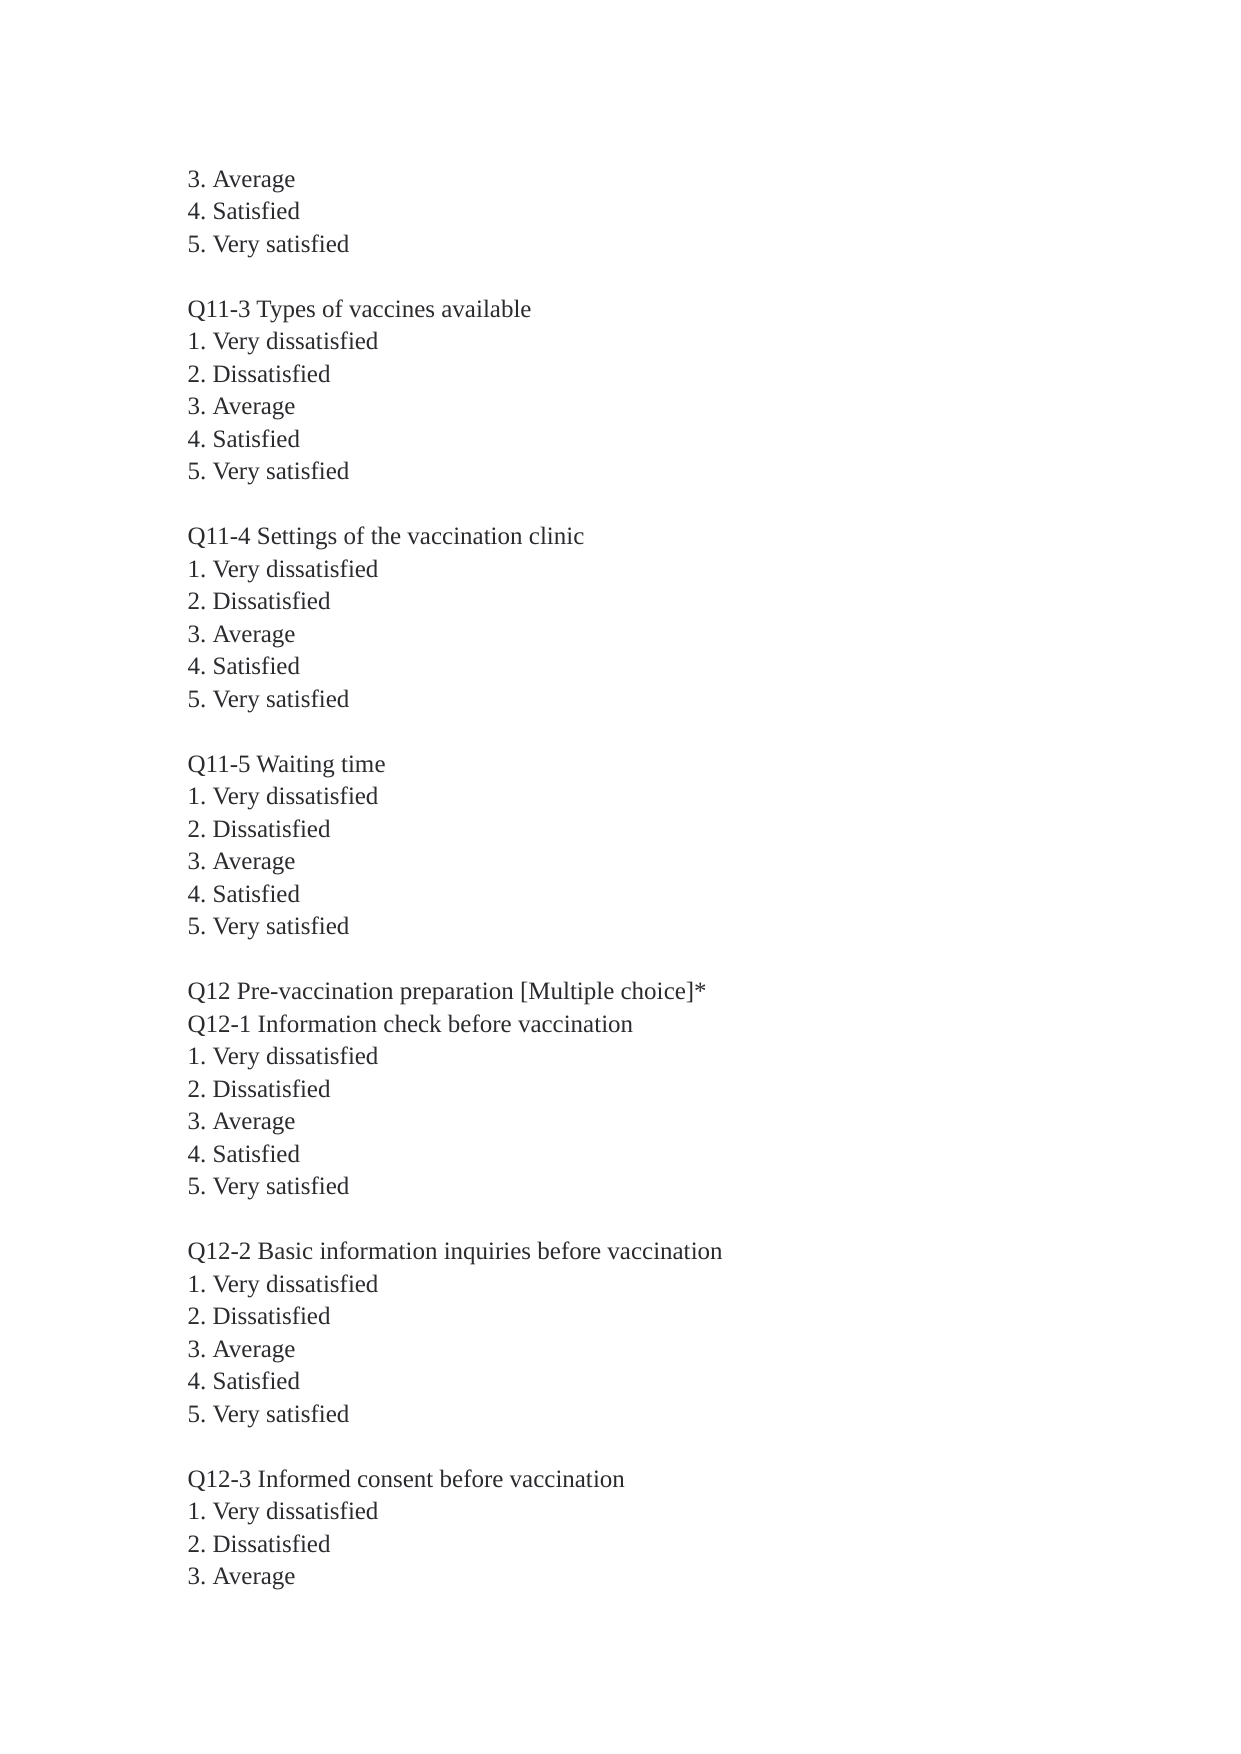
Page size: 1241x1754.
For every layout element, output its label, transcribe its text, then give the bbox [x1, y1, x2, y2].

list Very dissatisfied [187, 1494, 1053, 1527]
list Very satisfied [187, 682, 1053, 714]
list Satisfied [187, 1364, 1053, 1397]
list Satisfied [187, 877, 1053, 909]
list Very dissatisfied [187, 552, 1053, 584]
list Very satisfied [187, 909, 1053, 942]
list Dissatisfied [187, 357, 1053, 389]
list Average [187, 844, 1053, 877]
list Dissatisfied [187, 1299, 1053, 1332]
list Dissatisfied [187, 812, 1053, 844]
list Satisfied [187, 422, 1053, 454]
list Average [187, 1559, 1053, 1592]
list Very dissatisfied [187, 324, 1053, 357]
list Average [187, 162, 1053, 194]
list Very satisfied [187, 1397, 1053, 1429]
list Very satisfied [187, 454, 1053, 487]
text Q11-4 Settings of the vaccination clinic [187, 519, 1053, 552]
list Dissatisfied [187, 584, 1053, 617]
text Q12-3 Informed consent before vaccination [187, 1462, 1053, 1494]
text Q12 Pre-vaccination preparation [Multiple choice]* [187, 974, 1053, 1007]
text Q12-1 Information check before vaccination [187, 1007, 1053, 1039]
list Very satisfied [187, 227, 1053, 259]
list Very dissatisfied [187, 1039, 1053, 1072]
list Very dissatisfied [187, 779, 1053, 812]
text Q11-3 Types of vaccines available [187, 292, 1053, 324]
list Satisfied [187, 649, 1053, 682]
text Q12-2 Basic information inquiries before vaccination [187, 1234, 1053, 1267]
list Satisfied [187, 194, 1053, 227]
list Average [187, 1104, 1053, 1137]
list Satisfied [187, 1137, 1053, 1169]
list Very dissatisfied [187, 1267, 1053, 1299]
list Dissatisfied [187, 1072, 1053, 1104]
list Very satisfied [187, 1169, 1053, 1202]
text Q11-5 Waiting time [187, 747, 1053, 779]
list Average [187, 389, 1053, 422]
list Average [187, 617, 1053, 649]
list Average [187, 1332, 1053, 1364]
list Dissatisfied [187, 1527, 1053, 1559]
